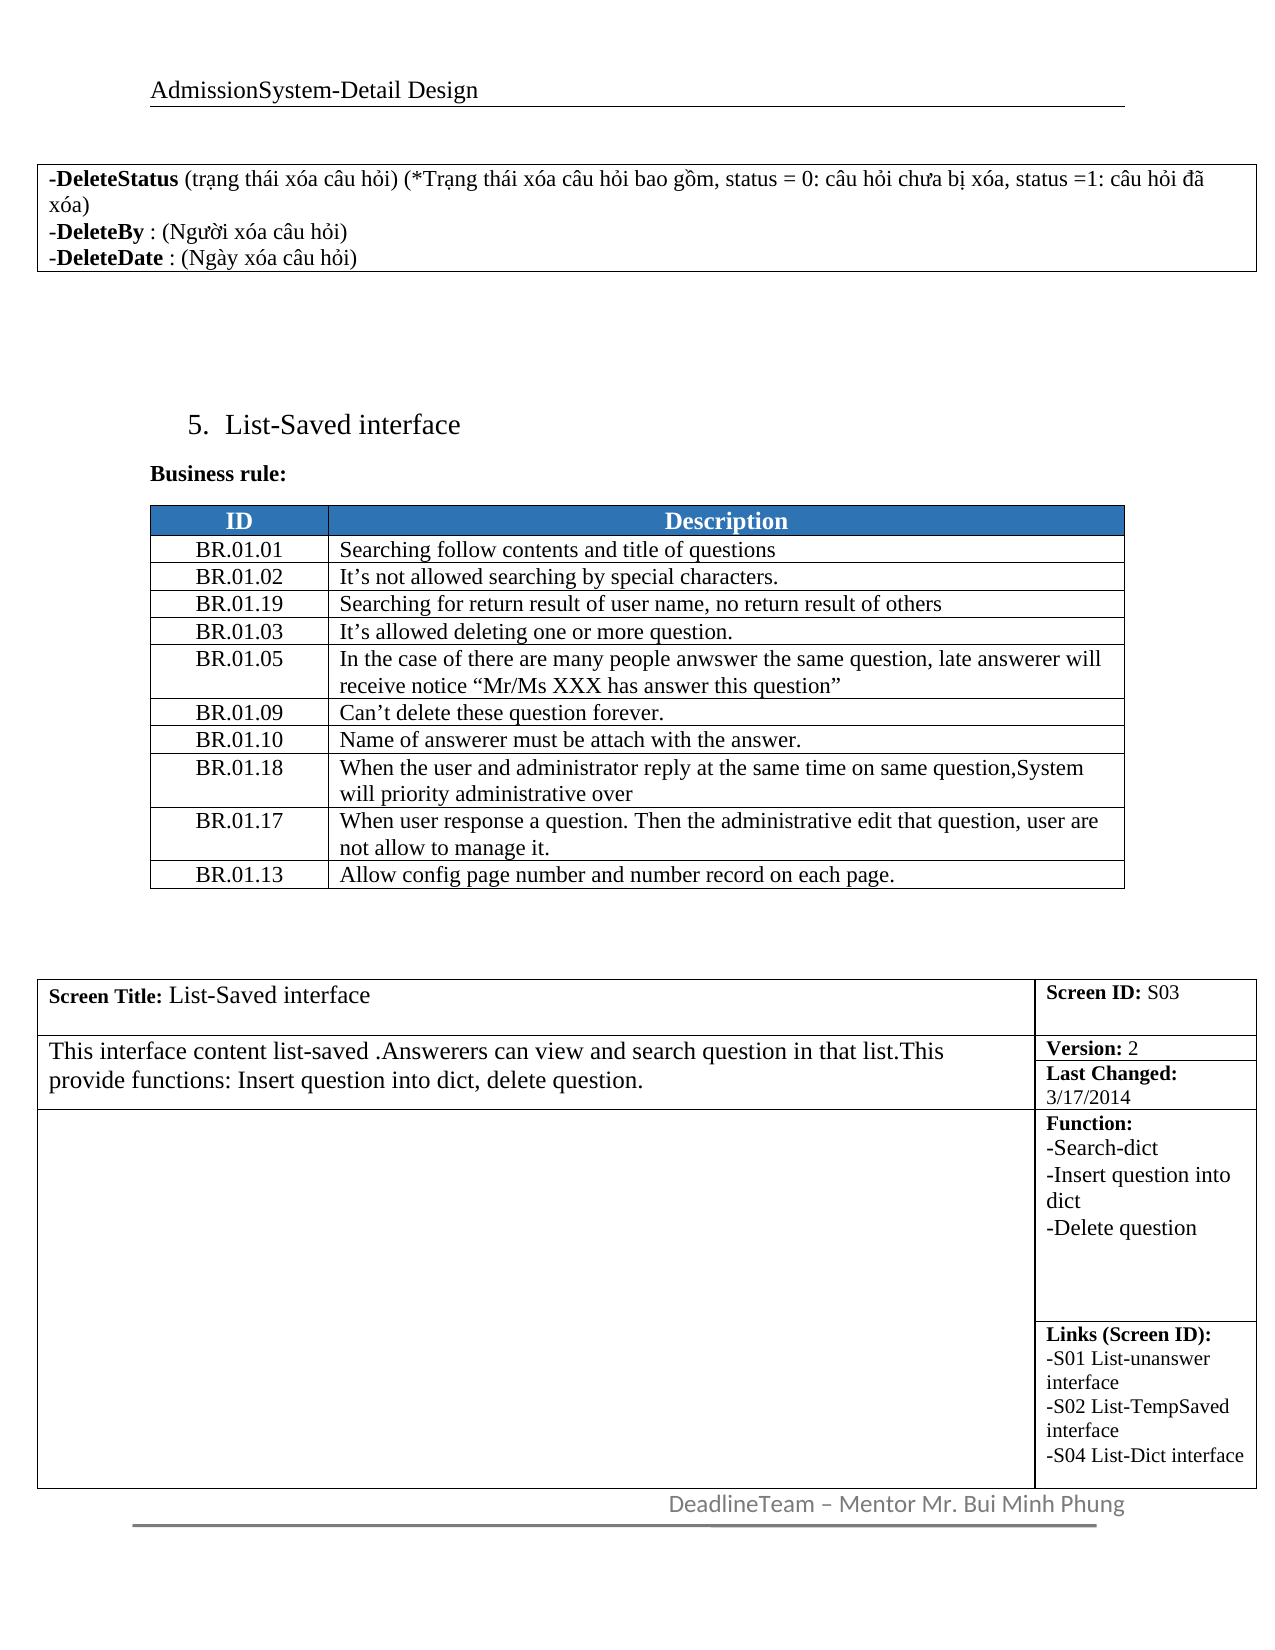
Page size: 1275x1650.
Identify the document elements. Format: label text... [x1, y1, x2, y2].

table_cell This interface content list-saved .Answerers can view and search question in that list.This provide functions: Insert question into dict, delete question. [38, 1036, 1034, 1109]
table_header ID [151, 506, 328, 535]
table_cell BR.01.09 [151, 699, 328, 725]
table_cell [38, 1110, 1034, 1487]
table_cell BR.01.13 [151, 861, 328, 888]
table_cell BR.01.19 [151, 591, 328, 617]
table_header Description [329, 506, 1124, 535]
table_cell In the case of there are many people anwswer the same question, late answerer will receive notice “Mr/Ms XXX has answer this question” [329, 645, 1124, 698]
table_cell Name of answerer must be attach with the answer. [329, 726, 1124, 753]
table_header Screen ID: S03 [1036, 980, 1256, 1035]
table_cell Searching follow contents and title of questions [329, 536, 1124, 562]
table_cell Last Changed: 3/17/2014 [1036, 1061, 1256, 1109]
table_cell When user response a question. Then the administrative edit that question, user are not allow to manage it. [329, 808, 1124, 860]
text Business rule: [150, 460, 1125, 486]
list List-Saved interface [187, 407, 1125, 441]
table_cell BR.01.03 [151, 618, 328, 644]
table_cell It’s allowed deleting one or more question. [329, 618, 1124, 644]
table_cell BR.01.02 [151, 563, 328, 589]
table_cell BR.01.05 [151, 645, 328, 698]
table_cell Allow config page number and number record on each page. [329, 861, 1124, 888]
table_header Screen Title: List-Saved interface [38, 980, 1034, 1035]
table_cell Searching for return result of user name, no return result of others [329, 591, 1124, 617]
table_cell Function: -Search-dict -Insert question into dict -Delete question [1036, 1110, 1256, 1321]
table_cell BR.01.18 [151, 754, 328, 807]
table_cell It’s not allowed searching by special characters. [329, 563, 1124, 589]
table_cell When the user and administrator reply at the same time on same question,System will priority administrative over [329, 754, 1124, 807]
table_cell BR.01.10 [151, 726, 328, 753]
table_cell BR.01.17 [151, 808, 328, 860]
table_cell Version: 2 [1036, 1036, 1256, 1060]
table_cell Can’t delete these question forever. [329, 699, 1124, 725]
table_cell BR.01.01 [151, 536, 328, 562]
